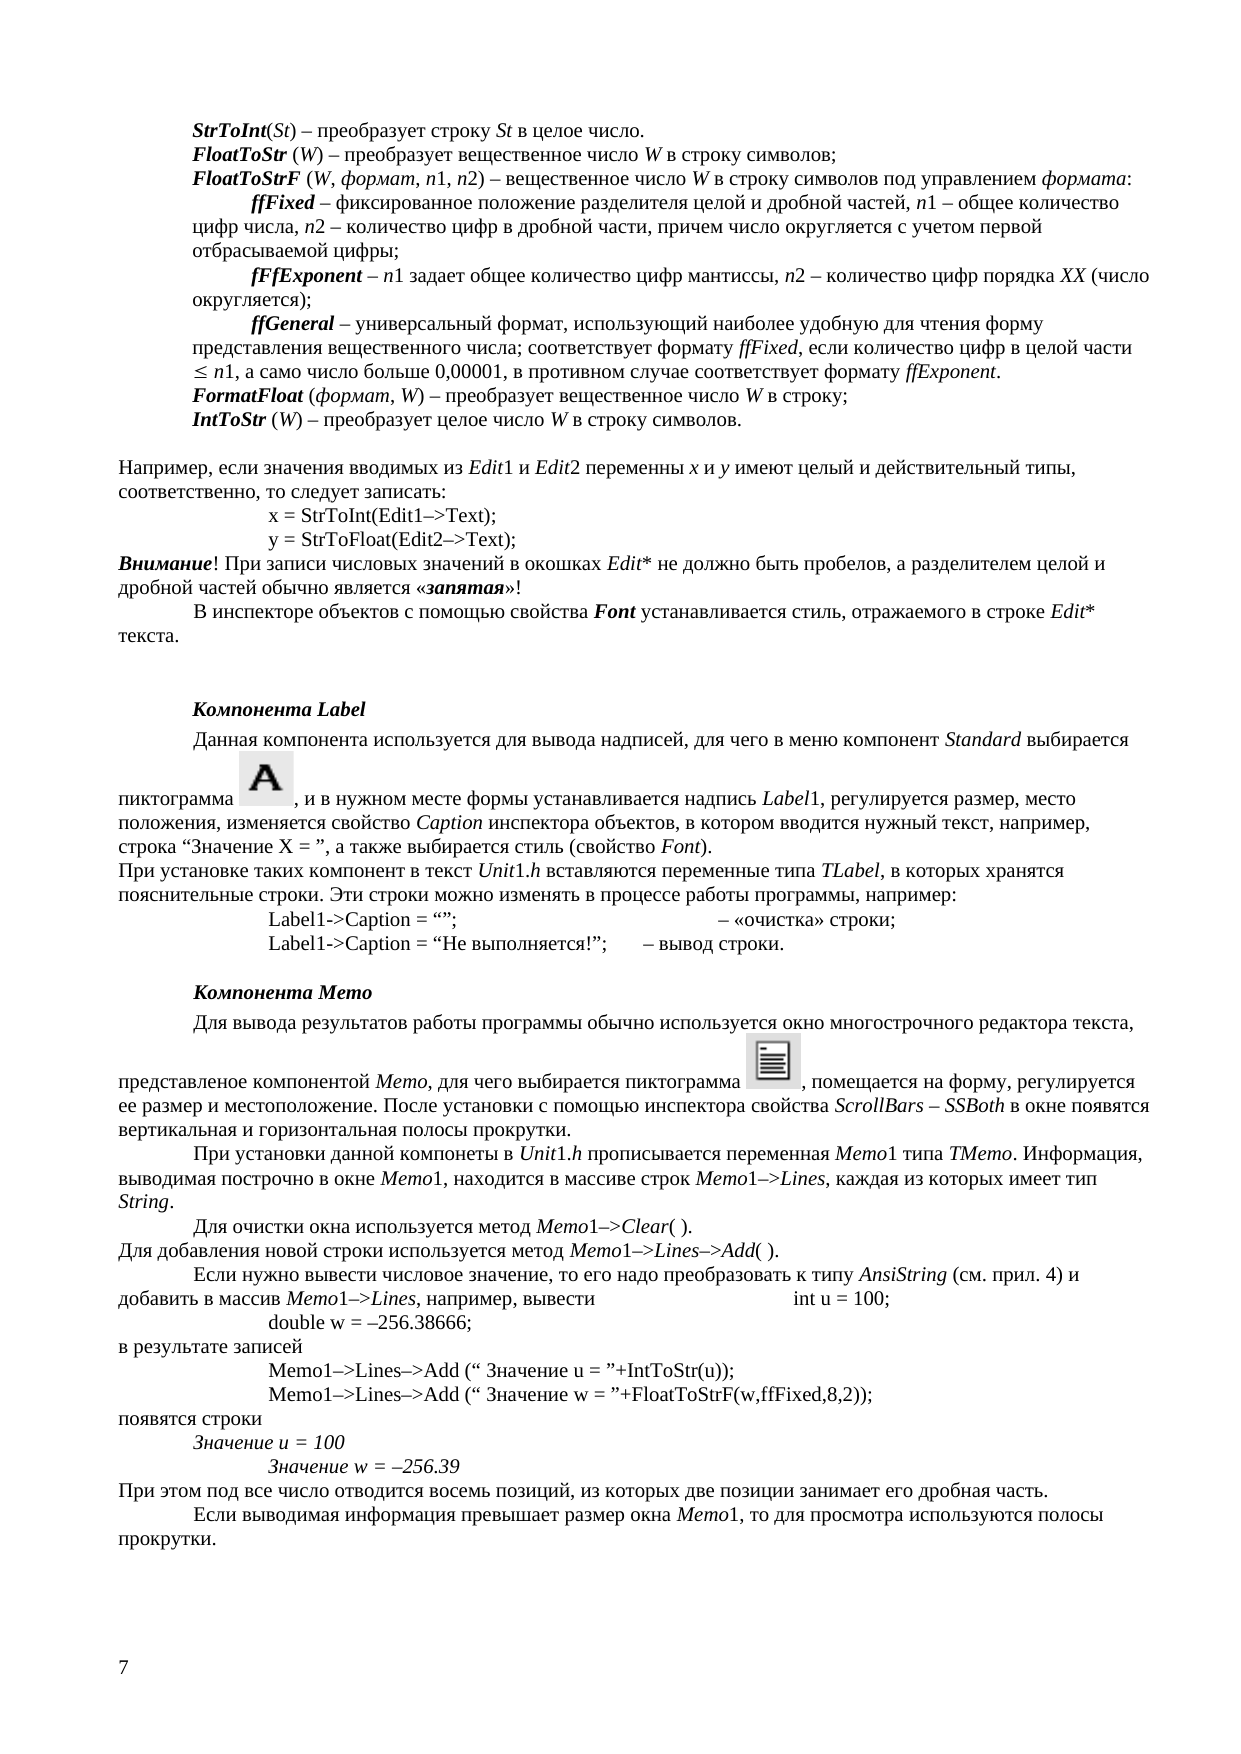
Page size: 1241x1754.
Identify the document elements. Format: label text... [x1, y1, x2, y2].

text Если нужно вывести числовое значение, то его надо преобразовать к типу AnsiString (см. прил. 4) и добавить в массив Memo1–>Lines, например, вывести int u = 100; [118, 1262, 1152, 1310]
text Например, если значения вводимых из Edit1 и Edit2 переменны x и у имеют целый и действительный типы, соответственно, то следует записать: [118, 455, 1152, 503]
text Label1->Caption = “”; – «очистка» строки; [118, 906, 1152, 931]
text Memo1–>Lines–>Add (“ Значение u = ”+IntToStr(u)); [118, 1358, 1152, 1382]
text Label1->Caption = “Не выполняется!”; – вывод строки. [118, 931, 1152, 954]
text StrToInt(St) – преобразует строку St в целое число. [118, 118, 1152, 142]
text IntToStr (W) – преобразует целое число W в строку символов. [118, 407, 1152, 431]
picture [746, 1033, 801, 1089]
text В инспекторе объектов с помощью свойства Font устанавливается стиль, отражаемого в строке Edit* текста. [118, 599, 1152, 647]
text FloatToStrF (W, формат, n1, n2) – вещественное число W в строку символов под управлением формата: [118, 166, 1152, 190]
text ffGeneral – универсальный формат, использующий наиболее удобную для чтения форму представления вещественного числа; соответствует формату ffFixed, если количество цифр в целой части n1, а само число больше 0,00001, в противном случае соответствует формату ffExponent. [192, 311, 1152, 383]
text При установки данной компонеты в Unit1.h прописывается переменная Memo1 типа ТMemo. Информация, выводимая построчно в окне Memo1, находится в массиве строк Memo1–>Lines, каждая из которых имеет тип String. [118, 1141, 1152, 1213]
text появятся строки [118, 1406, 1152, 1430]
text Внимание! При записи числовых значений в окошках Edit* не должно быть пробелов, а разделителем целой и дробной частей обычно является «запятая»! [118, 551, 1152, 599]
text FormatFloat (формат, W) – преобразует вещественное число W в строку; [118, 383, 1152, 407]
subtitle Компонента Label [118, 697, 1152, 721]
text Данная компонента используется для вывода надписей, для чего в меню компонент Standard выбирается пиктограмма , и в нужном месте формы устанавливается надпись Label1, регулируется размер, место положения, изменяется свойство Caption инспектора объектов, в котором вводится нужный текст, например, строка “Значение X = ”, а также выбирается стиль (свойство Font). [118, 727, 1152, 858]
picture [239, 751, 294, 806]
text Для вывода результатов работы программы обычно используется окно многострочного редактора текста, представленое компонентой Memo, для чего выбирается пиктограмма , помещается на форму, регулируется ее размер и местоположение. После установки с помощью инспектора свойства ScrollBars – SSBoth в окне появятся вертикальная и горизонтальная полосы прокрутки. [118, 1010, 1152, 1141]
text При этом под все число отводится восемь позиций, из которых две позиции занимает его дробная часть. [118, 1478, 1152, 1502]
text double w = –256.38666; [118, 1310, 1152, 1334]
text Значение u = 100 [118, 1430, 1152, 1454]
text Для очистки окна используется метод Memo1–>Clear( ). [118, 1213, 1152, 1238]
text ffFixed – фиксированное положение разделителя целой и дробной частей, n1 – общее количество цифр числа, n2 – количество цифр в дробной части, причем число округляется с учетом первой отбрасываемой цифры; [192, 190, 1152, 262]
text fFfExponent – n1 задает общее количество цифр мантиссы, n2 – количество цифр порядка XX (число округляется); [192, 262, 1152, 311]
text Для добавления новой строки используется метод Memo1–>Lines–>Add( ). [118, 1238, 1152, 1262]
text в результате записей [118, 1334, 1152, 1358]
text FloatToStr (W) – преобразует вещественное число W в строку символов; [118, 142, 1152, 166]
text х = StrToInt(Edit1–>Text); [118, 503, 1152, 527]
text Memo1–>Lines–>Add (“ Значение w = ”+FloatToStrF(w,ffFixed,8,2)); [118, 1382, 1152, 1406]
text Значение w = –256.39 [118, 1454, 1152, 1478]
text y = StrToFloat(Edit2–>Text); [118, 527, 1152, 551]
subtitle Компонента Memo [118, 979, 1152, 1004]
text При установке таких компонент в текст Unit1.h вставляются переменные типа TLabel, в которых хранятся пояснительные строки. Эти строки можно изменять в процессе работы программы, например: [118, 858, 1152, 906]
text Если выводимая информация превышает размер окна Memo1, то для просмотра используются полосы прокрутки. [118, 1502, 1152, 1550]
